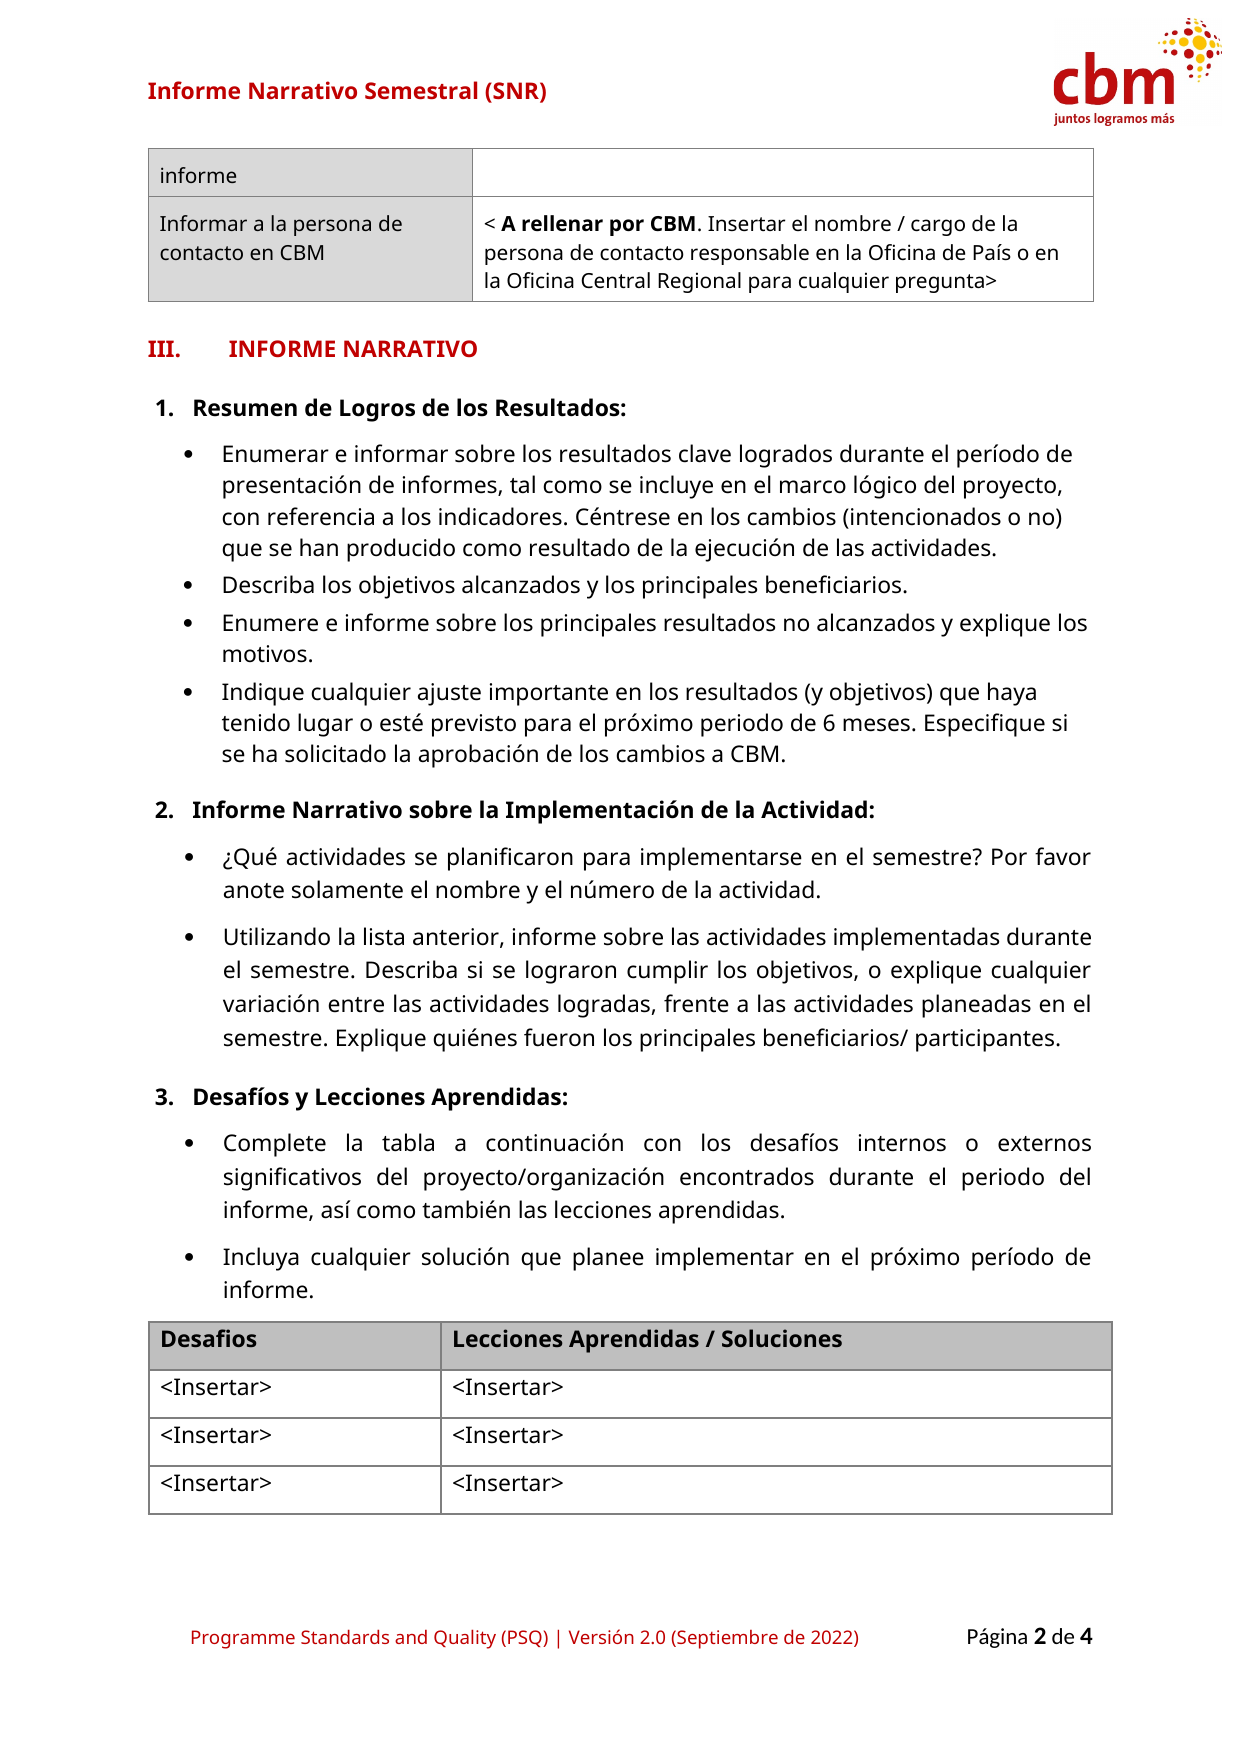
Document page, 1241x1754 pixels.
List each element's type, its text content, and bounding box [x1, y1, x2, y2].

table_cell <Insertar> [150, 1419, 440, 1464]
table_cell Informar a la persona de contacto en CBM [149, 197, 472, 301]
table_cell <Insertar> [442, 1371, 1111, 1417]
table_cell <Insertar> [442, 1419, 1111, 1464]
subtitle Complete la tabla a continuación con los desafíos internos o externos significativos del proyecto/organización encontrados durante el periodo del informe, así como también las lecciones aprendidas. [185, 1127, 1093, 1226]
list Enumerar e informar sobre los resultados clave logrados durante el período de presentación de informes, tal como se incluye en el marco lógico del proyecto, con referencia a los indicadores. Céntrese en los cambios (intencionados o no) que se han producido como resultado de la ejecución de las actividades. [184, 438, 1093, 563]
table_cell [149, 149, 472, 196]
subtitle Incluya cualquier solución que planee implementar en el próximo período de informe. [185, 1241, 1093, 1306]
subtitle Resumen de Logros de los Resultados: [154, 392, 1093, 423]
subtitle Desafíos y Lecciones Aprendidas: [154, 1081, 1093, 1112]
list Describa los objetivos alcanzados y los principales beneficiarios. [184, 569, 1093, 601]
list INFORME NARRATIVO [148, 333, 1093, 364]
picture [1053, 18, 1222, 126]
table_cell <Insertar> [150, 1467, 440, 1512]
table_cell < A rellenar por CBM. Insertar el nombre / cargo de la persona de contacto responsable en la Oficina de País o en la Oficina Central Regional para cualquier pregunta> [473, 197, 1093, 301]
subtitle Informe Narrativo sobre la Implementación de la Actividad: [154, 794, 1093, 826]
list Enumere e informe sobre los principales resultados no alcanzados y explique los motivos. [184, 607, 1093, 669]
table_header Lecciones Aprendidas / Soluciones [442, 1323, 1111, 1369]
table_header Desafios [150, 1323, 440, 1369]
list Indique cualquier ajuste importante en los resultados (y objetivos) que haya tenido lugar o esté previsto para el próximo periodo de 6 meses. Especifique si se ha solicitado la aprobación de los cambios a CBM. [184, 676, 1093, 769]
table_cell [473, 149, 1093, 196]
table_cell <Insertar> [442, 1467, 1111, 1512]
table_cell <Insertar> [150, 1371, 440, 1417]
subtitle Utilizando la lista anterior, informe sobre las actividades implementadas durante el semestre. Describa si se lograron cumplir los objetivos, o explique cualquier variación entre las actividades logradas, frente a las actividades planeadas en el semestre. Explique quiénes fueron los principales beneficiarios/ participantes. [185, 921, 1093, 1053]
subtitle ¿Qué actividades se planificaron para implementarse en el semestre? Por favor anote solamente el nombre y el número de la actividad. [185, 841, 1093, 906]
